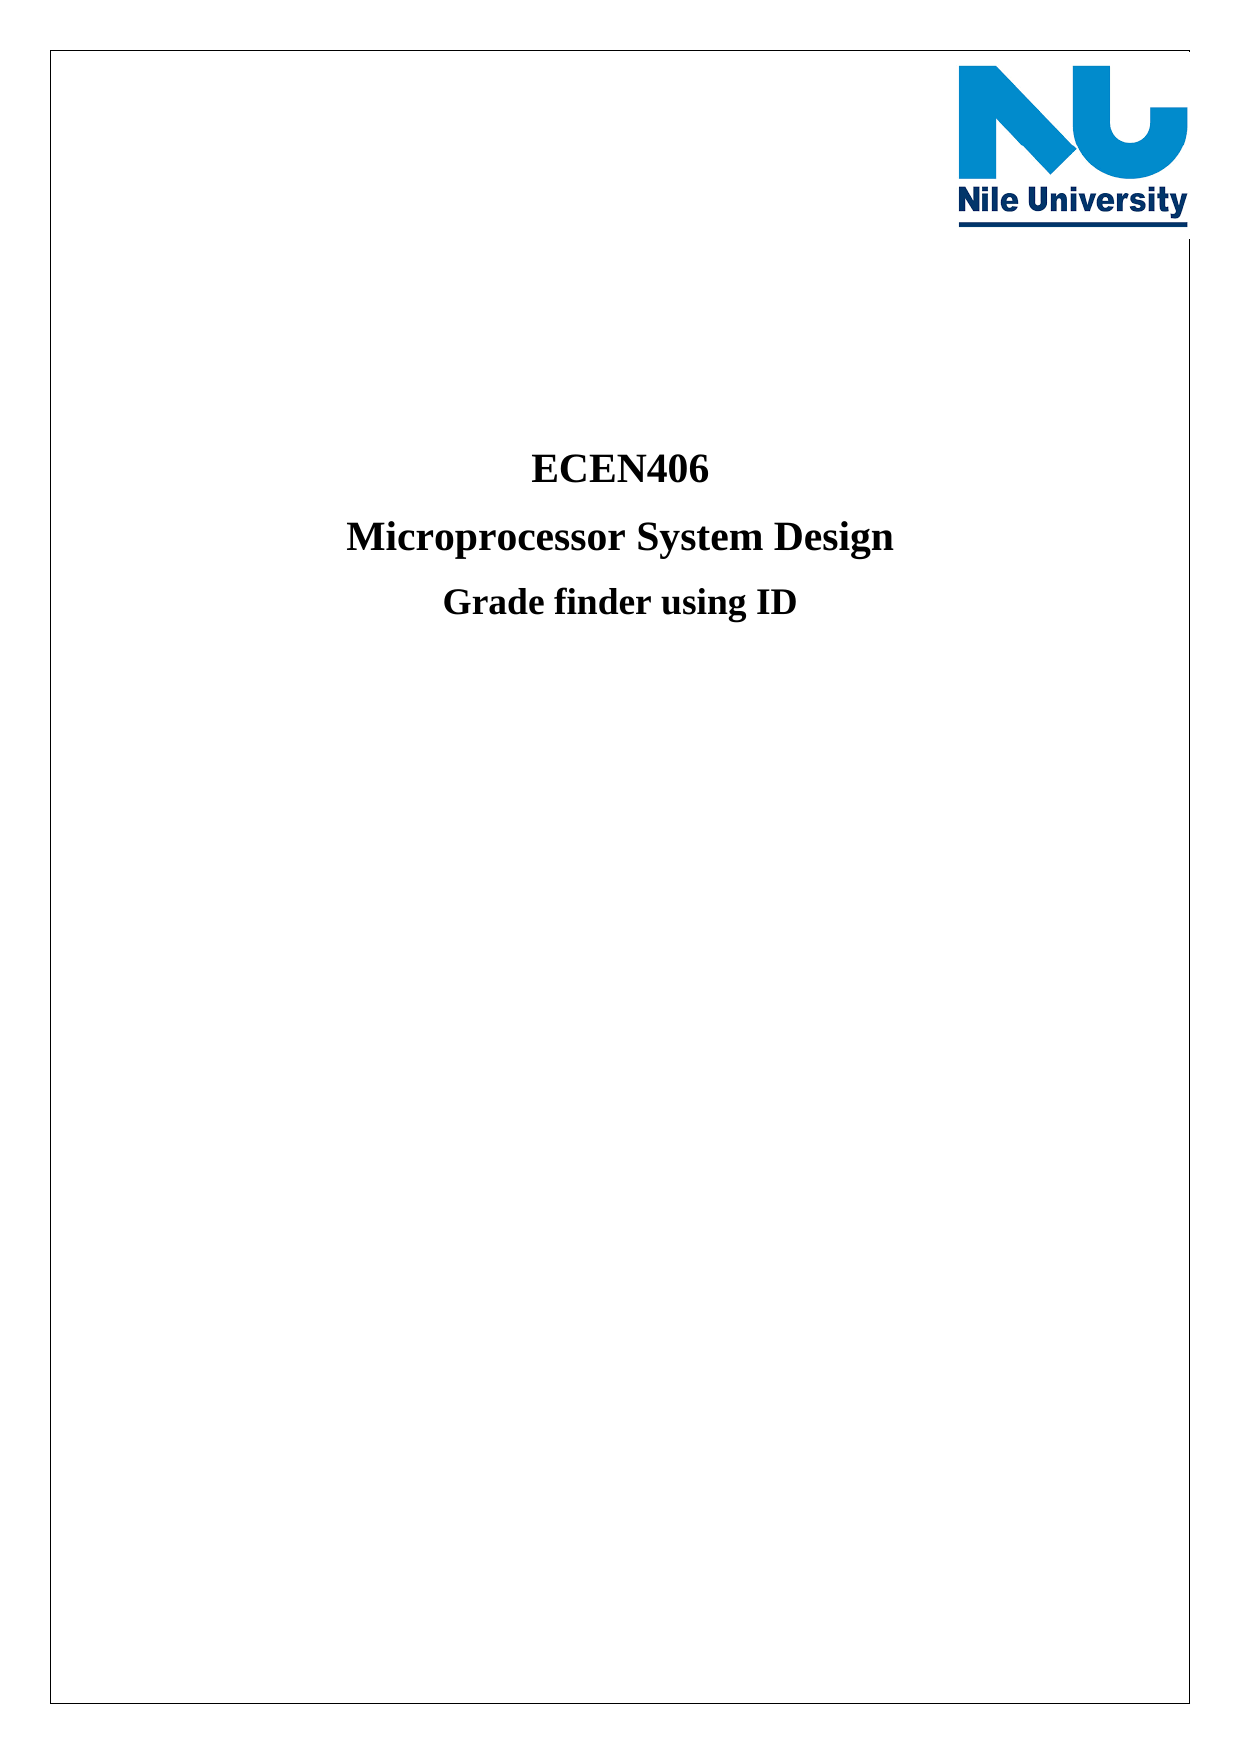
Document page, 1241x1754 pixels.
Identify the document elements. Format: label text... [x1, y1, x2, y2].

text Grade finder using ID [150, 580, 1090, 623]
text ECEN406 [150, 443, 1090, 491]
text Microprocessor System Design [150, 511, 1090, 559]
